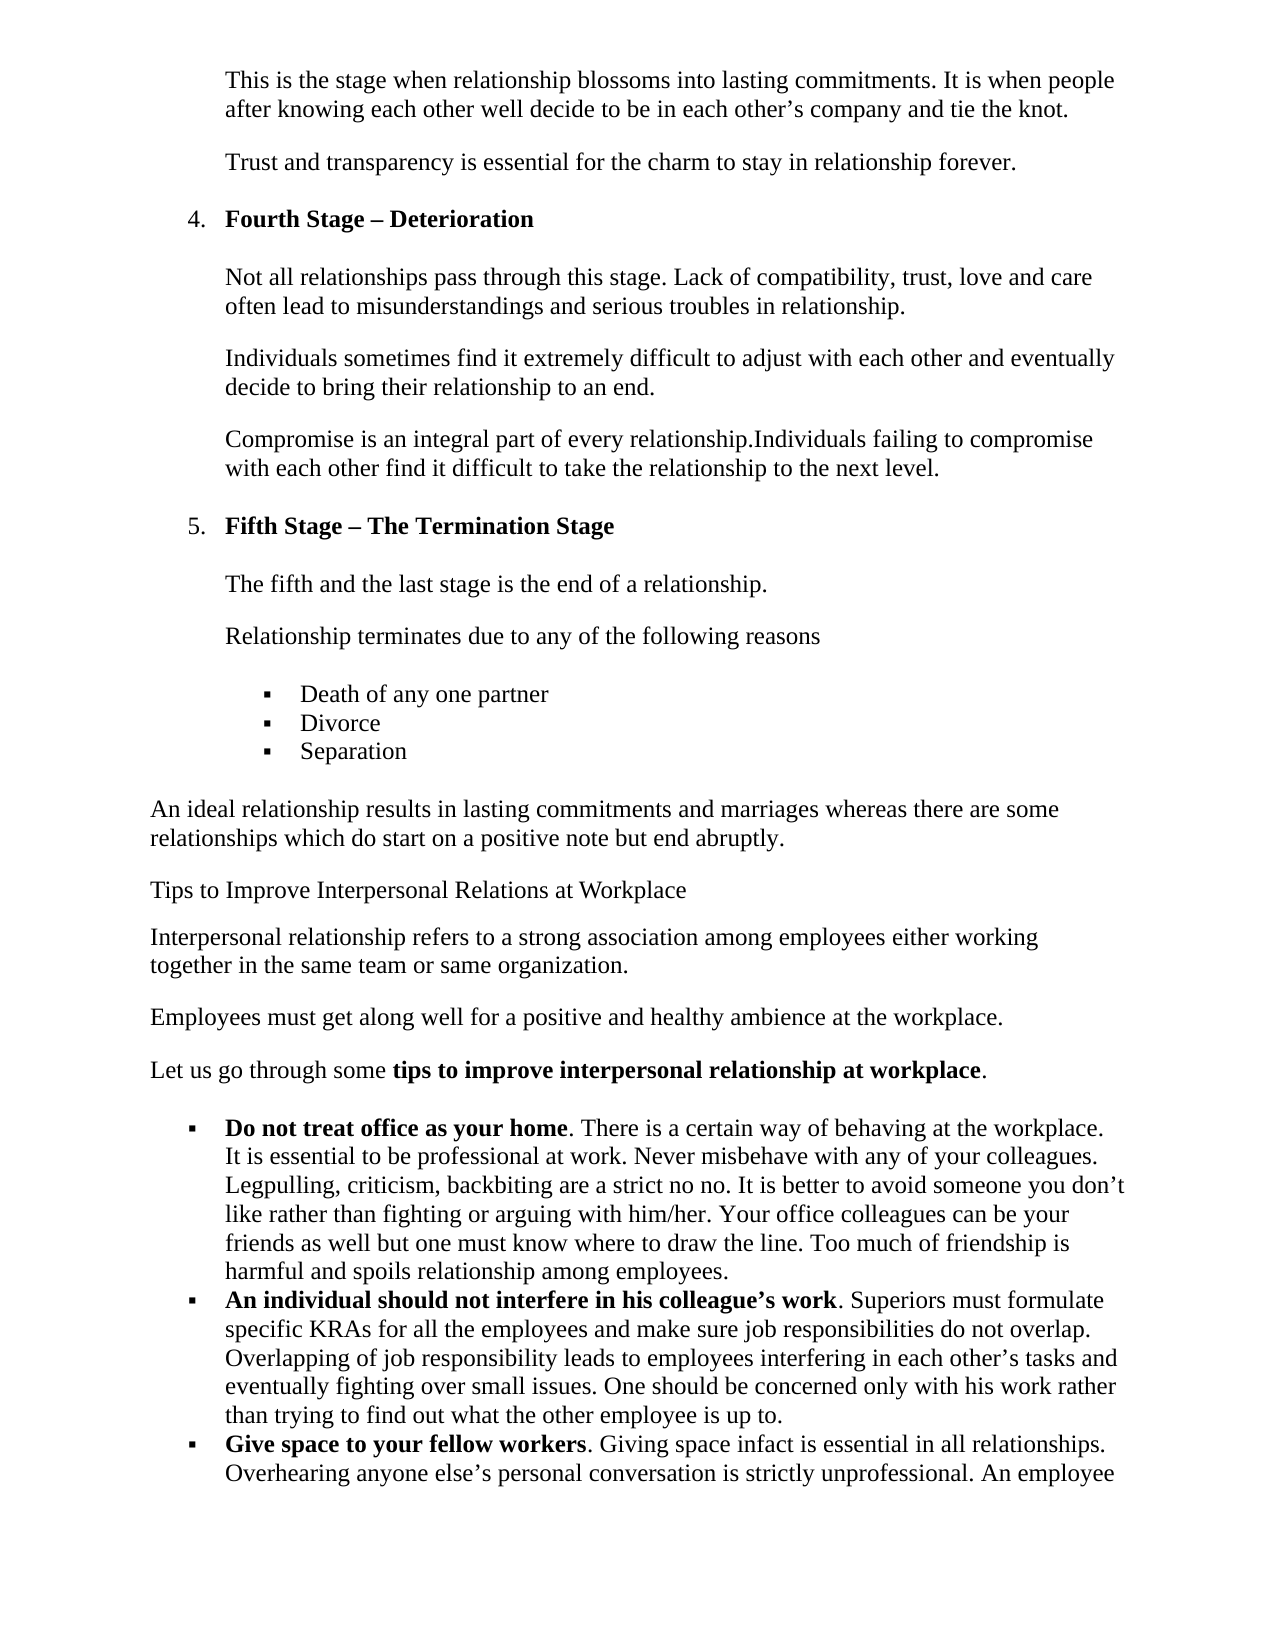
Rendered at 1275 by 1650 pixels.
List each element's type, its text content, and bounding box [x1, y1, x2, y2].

text Let us go through some tips to improve interpersonal relationship at workplace. [150, 1055, 1125, 1083]
text Employees must get along well for a positive and healthy ambience at the workplace. [150, 1002, 1125, 1031]
list Divorce [262, 708, 1125, 736]
text Tips to Improve Interpersonal Relations at Workplace [150, 875, 1125, 904]
list An individual should not interfere in his colleague’s work. Superiors must formulate specific KRAs for all the employees and make sure job responsibilities do not overlap. Overlapping of job responsibility leads to employees interfering in each other’s tasks and eventually fighting over small issues. One should be concerned only with his work rather than trying to find out what the other employee is up to. [187, 1285, 1125, 1429]
text Trust and transparency is essential for the charm to stay in relationship forever. [225, 147, 1125, 175]
text An ideal relationship results in lasting commitments and marriages whereas there are some relationships which do start on a positive note but end abruptly. [150, 794, 1125, 852]
text Compromise is an integral part of every relationship.Individuals failing to compromise with each other find it difficult to take the relationship to the next level. [225, 424, 1125, 482]
text The fifth and the last stage is the end of a relationship. [225, 569, 1125, 598]
text Not all relationships pass through this stage. Lack of compatibility, trust, love and care often lead to misunderstandings and serious troubles in relationship. [225, 262, 1125, 320]
list Do not treat office as your home. There is a certain way of behaving at the workplace. It is essential to be professional at work. Never misbehave with any of your colleagues. Legpulling, criticism, backbiting are a strict no no. It is better to avoid someone you don’t like rather than fighting or arguing with him/her. Your office colleagues can be your friends as well but one must know where to draw the line. Too much of friendship is harmful and spoils relationship among employees. [187, 1113, 1125, 1285]
text This is the stage when relationship blossoms into lasting commitments. It is when people after knowing each other well decide to be in each other’s company and tie the knot. [225, 66, 1125, 123]
list Fourth Stage – Deterioration [187, 204, 1125, 233]
list Death of any one partner [262, 679, 1125, 708]
text Individuals sometimes find it extremely difficult to adjust with each other and eventually decide to bring their relationship to an end. [225, 343, 1125, 401]
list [187, 1429, 1125, 1486]
list Separation [262, 736, 1125, 765]
text Relationship terminates due to any of the following reasons [225, 621, 1125, 650]
list Fifth Stage – The Termination Stage [187, 511, 1125, 540]
text Interpersonal relationship refers to a strong association among employees either working together in the same team or same organization. [150, 922, 1125, 979]
